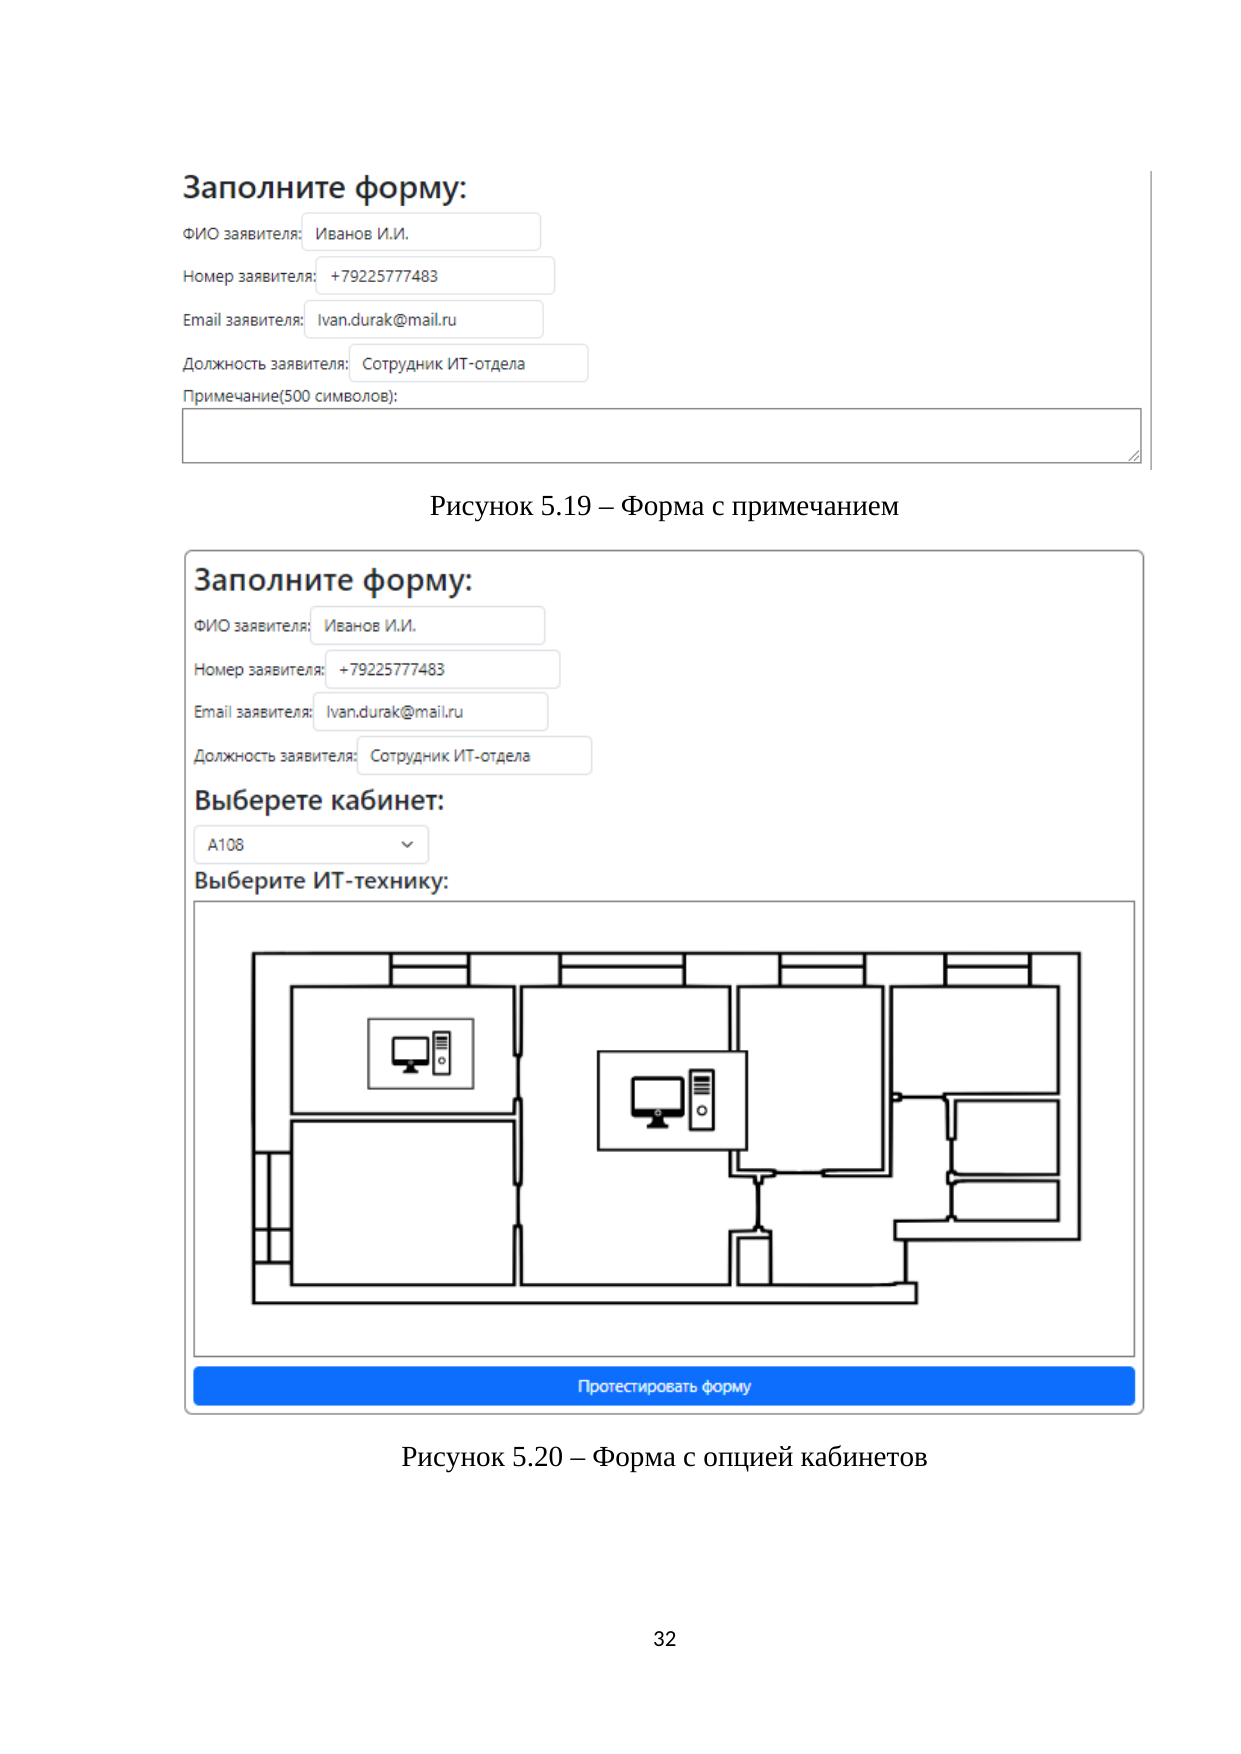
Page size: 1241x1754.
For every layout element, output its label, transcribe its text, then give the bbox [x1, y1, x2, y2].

picture [177, 541, 1152, 1421]
text Рисунок 5.20 – Форма с опцией кабинетов [177, 1439, 1152, 1473]
picture [177, 171, 1152, 470]
text Рисунок 5.19 – Форма с примечанием [177, 488, 1152, 522]
